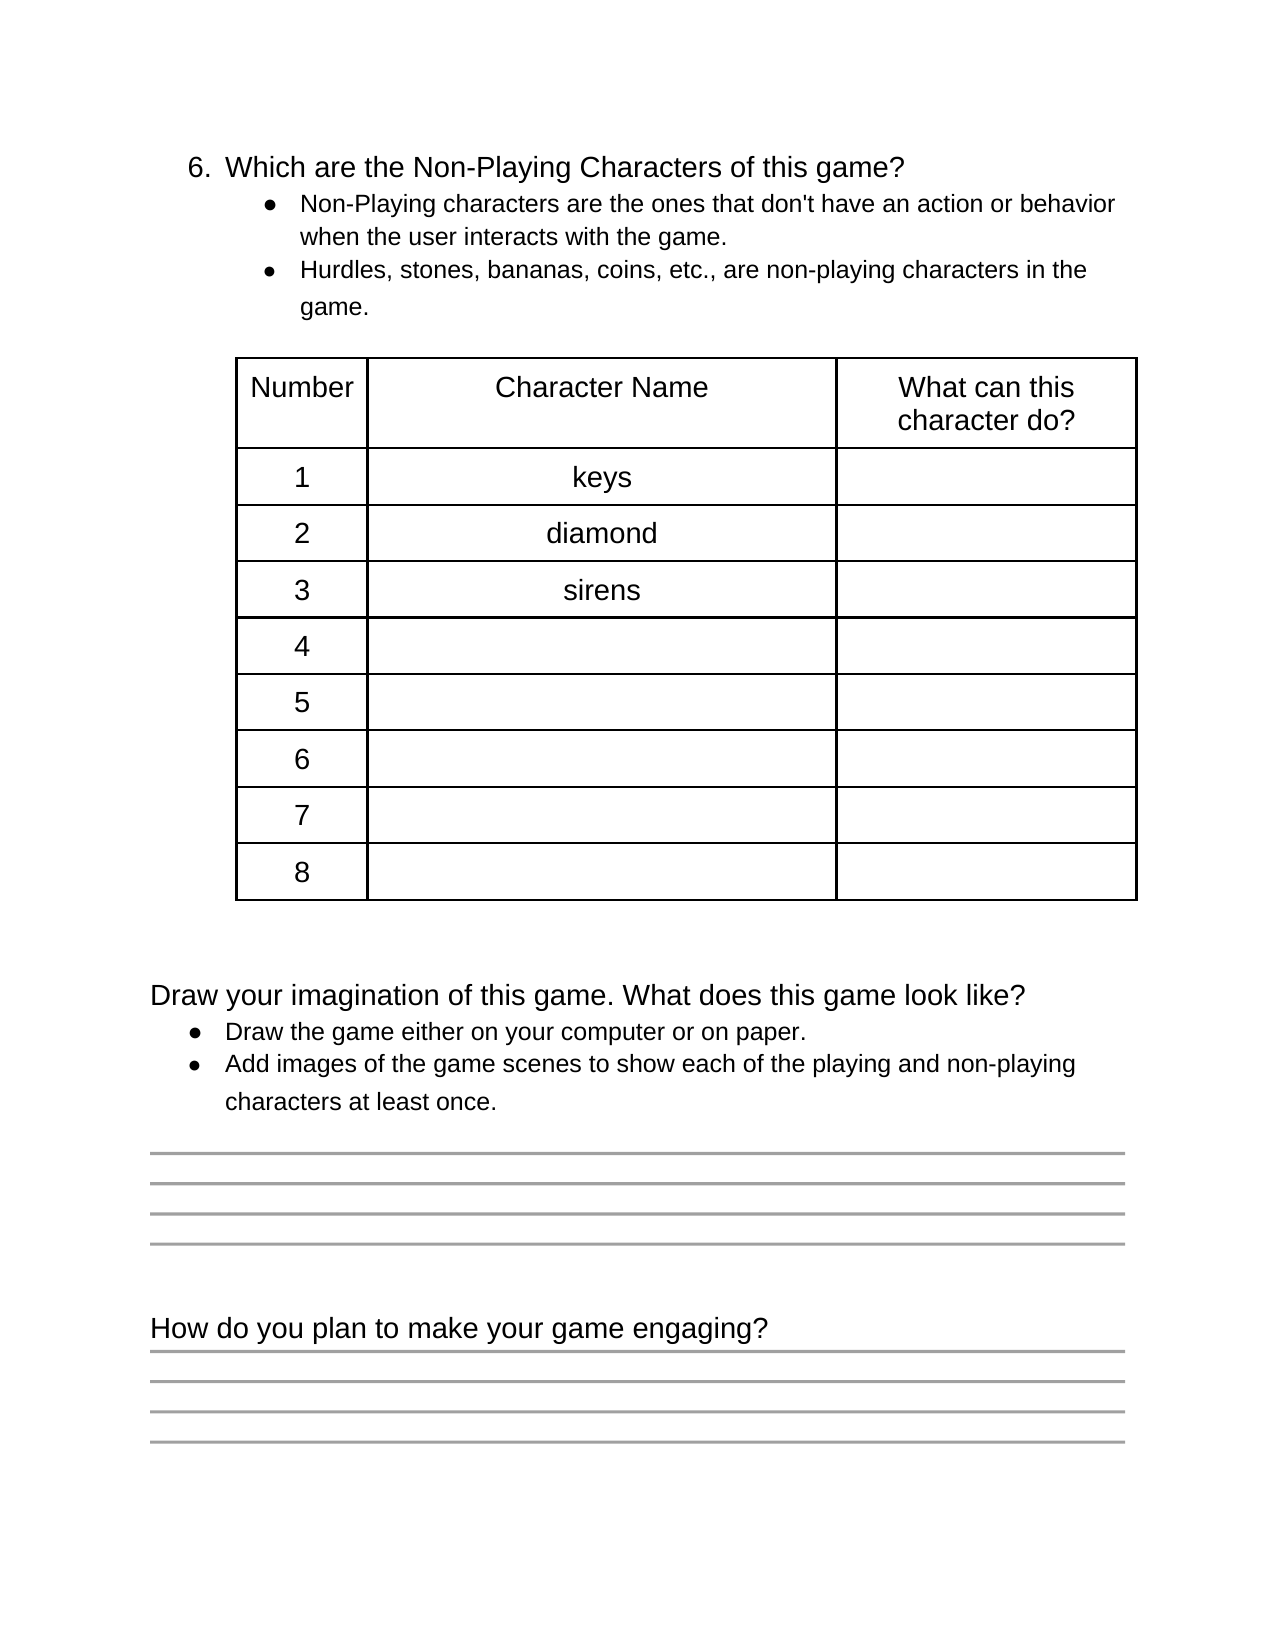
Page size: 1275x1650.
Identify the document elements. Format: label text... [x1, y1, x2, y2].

list Which are the Non-Playing Characters of this game? [187, 150, 1125, 183]
table_cell 3 [238, 562, 366, 616]
table_cell [369, 619, 835, 673]
text Draw your imagination of this game. What does this game look like? [150, 978, 1125, 1011]
table_header Number [238, 359, 366, 447]
table_cell [838, 731, 1135, 786]
table_cell 5 [238, 675, 366, 729]
table_cell [838, 675, 1135, 729]
table_cell diamond [369, 506, 835, 560]
text How do you plan to make your game engaging? [150, 1311, 1125, 1345]
table_cell [838, 619, 1135, 673]
table_header What can this character do? [838, 359, 1135, 447]
table_cell [369, 844, 835, 899]
table_cell 2 [238, 506, 366, 560]
list Add images of the game scenes to show each of the playing and non-playing characters at least once. [187, 1049, 1125, 1117]
table_cell [838, 506, 1135, 560]
table_cell 1 [238, 449, 366, 503]
table_cell 7 [238, 788, 366, 842]
table_cell 8 [238, 844, 366, 899]
table_cell 6 [238, 731, 366, 786]
table_cell [369, 675, 835, 729]
table_cell [838, 844, 1135, 899]
table_cell [369, 788, 835, 842]
table_header Character Name [369, 359, 835, 447]
table_cell [369, 731, 835, 786]
table_cell sirens [369, 562, 835, 616]
table_cell [838, 788, 1135, 842]
list Non-Playing characters are the ones that don't have an action or behavior when the user interacts with the game. [262, 188, 1125, 250]
table_cell keys [369, 449, 835, 503]
table_cell [838, 449, 1135, 503]
table_cell 4 [238, 619, 366, 673]
list Hurdles, stones, bananas, coins, etc., are non-playing characters in the game. [262, 254, 1125, 322]
table_cell [838, 562, 1135, 616]
list Draw the game either on your computer or on paper. [187, 1016, 1125, 1045]
